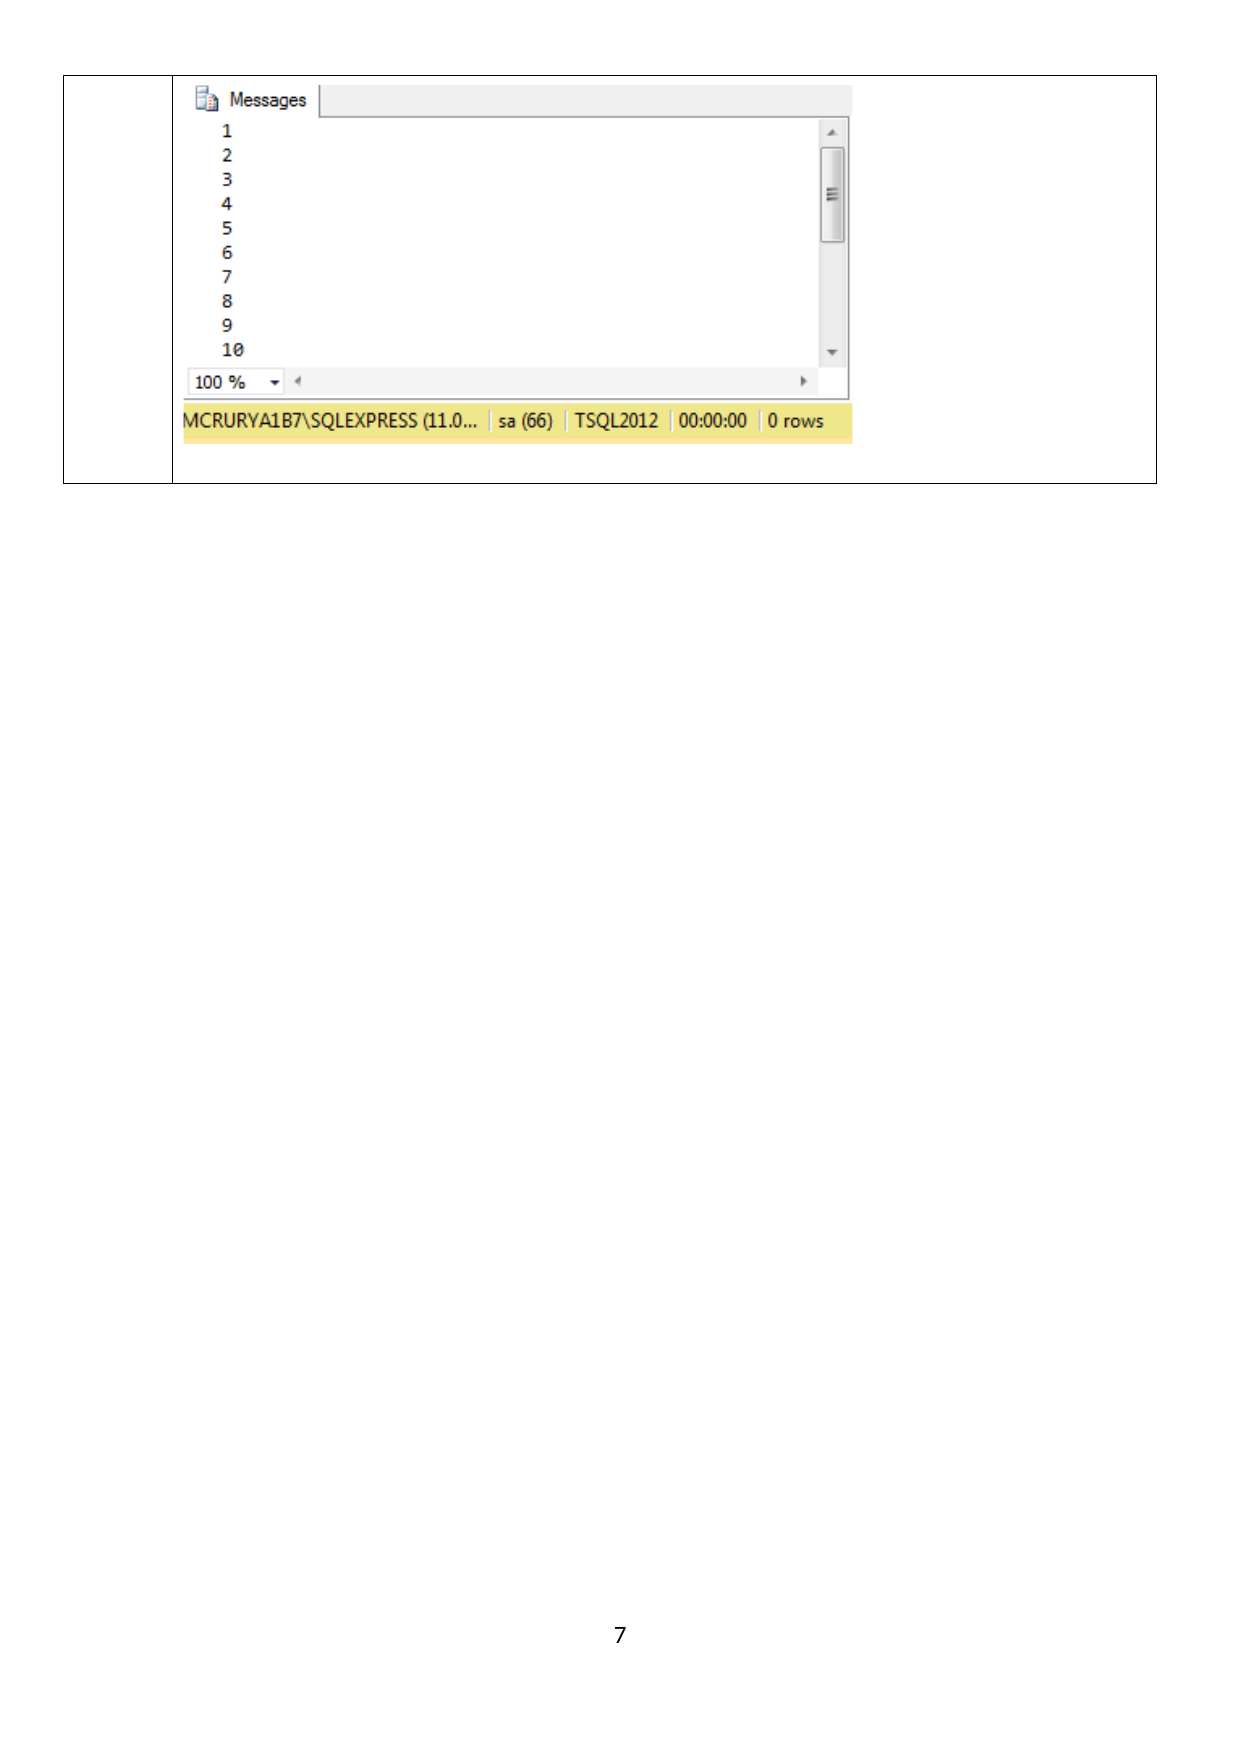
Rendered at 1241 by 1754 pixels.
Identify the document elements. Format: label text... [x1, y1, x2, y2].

table_cell 1 [64, 76, 172, 483]
picture [183, 85, 853, 444]
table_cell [173, 76, 1156, 483]
